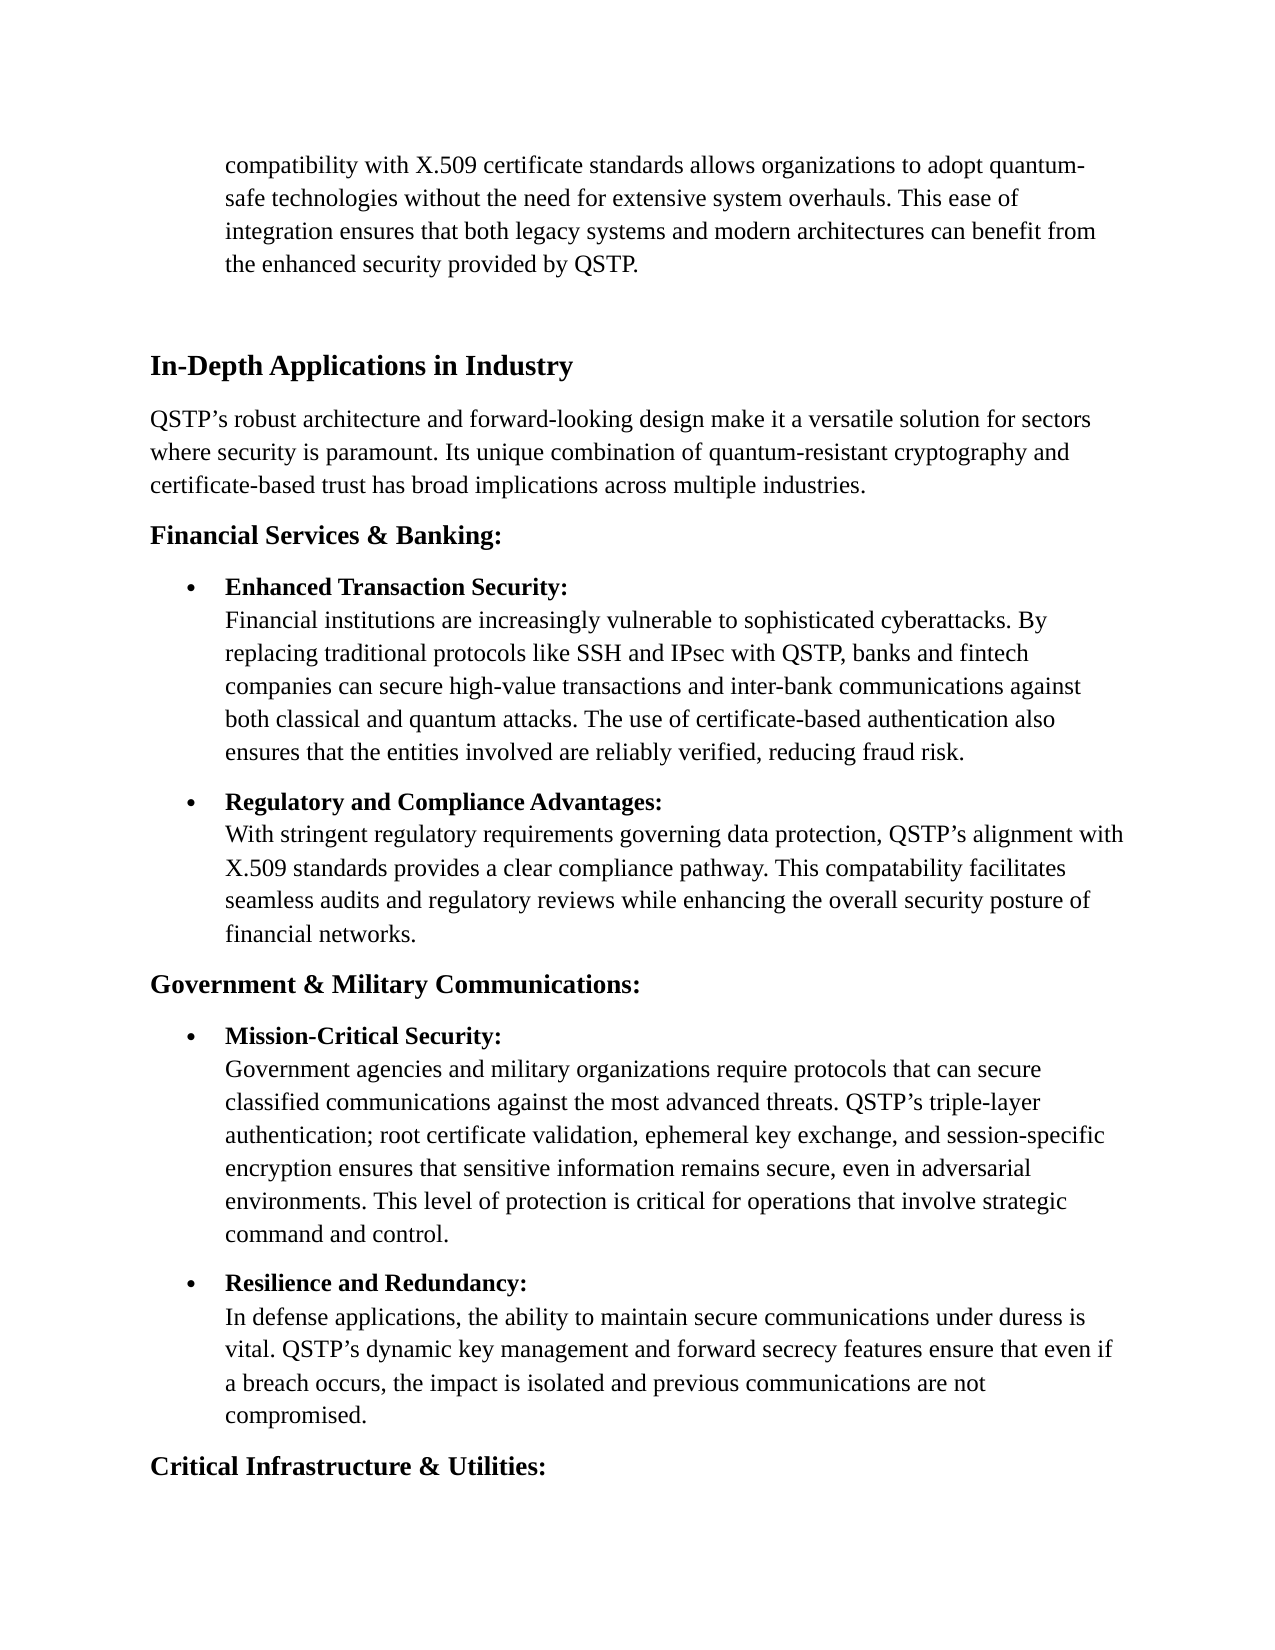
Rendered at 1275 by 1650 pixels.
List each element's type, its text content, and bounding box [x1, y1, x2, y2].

text In-Depth Applications in Industry [150, 348, 1125, 382]
list Regulatory and Compliance Advantages: With stringent regulatory requirements governing data protection, QSTP’s alignment with X.509 standards provides a clear compliance pathway. This compatability facilitates seamless audits and regulatory reviews while enhancing the overall security posture of financial networks. [187, 787, 1125, 947]
text Financial Services & Banking: [150, 519, 1125, 551]
list Resilience and Redundancy: In defense applications, the ability to maintain secure communications under duress is vital. QSTP’s dynamic key management and forward secrecy features ensure that even if a breach occurs, the impact is isolated and previous communications are not compromised. [187, 1268, 1125, 1429]
list Mission-Critical Security: Government agencies and military organizations require protocols that can secure classified communications against the most advanced threats. QSTP’s triple-layer authentication; root certificate validation, ephemeral key exchange, and session-specific encryption ensures that sensitive information remains secure, even in adversarial environments. This level of protection is critical for operations that involve strategic command and control. [187, 1021, 1125, 1248]
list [187, 150, 1125, 278]
text Critical Infrastructure & Utilities: [150, 1450, 1125, 1481]
text QSTP’s robust architecture and forward-looking design make it a versatile solution for sectors where security is paramount. Its unique combination of quantum-resistant cryptography and certificate-based trust has broad implications across multiple industries. [150, 404, 1125, 498]
list Enhanced Transaction Security: Financial institutions are increasingly vulnerable to sophisticated cyberattacks. By replacing traditional protocols like SSH and IPsec with QSTP, banks and fintech companies can secure high-value transactions and inter-bank communications against both classical and quantum attacks. The use of certificate-based authentication also ensures that the entities involved are reliably verified, reducing fraud risk. [187, 572, 1125, 766]
text Government & Military Communications: [150, 968, 1125, 999]
